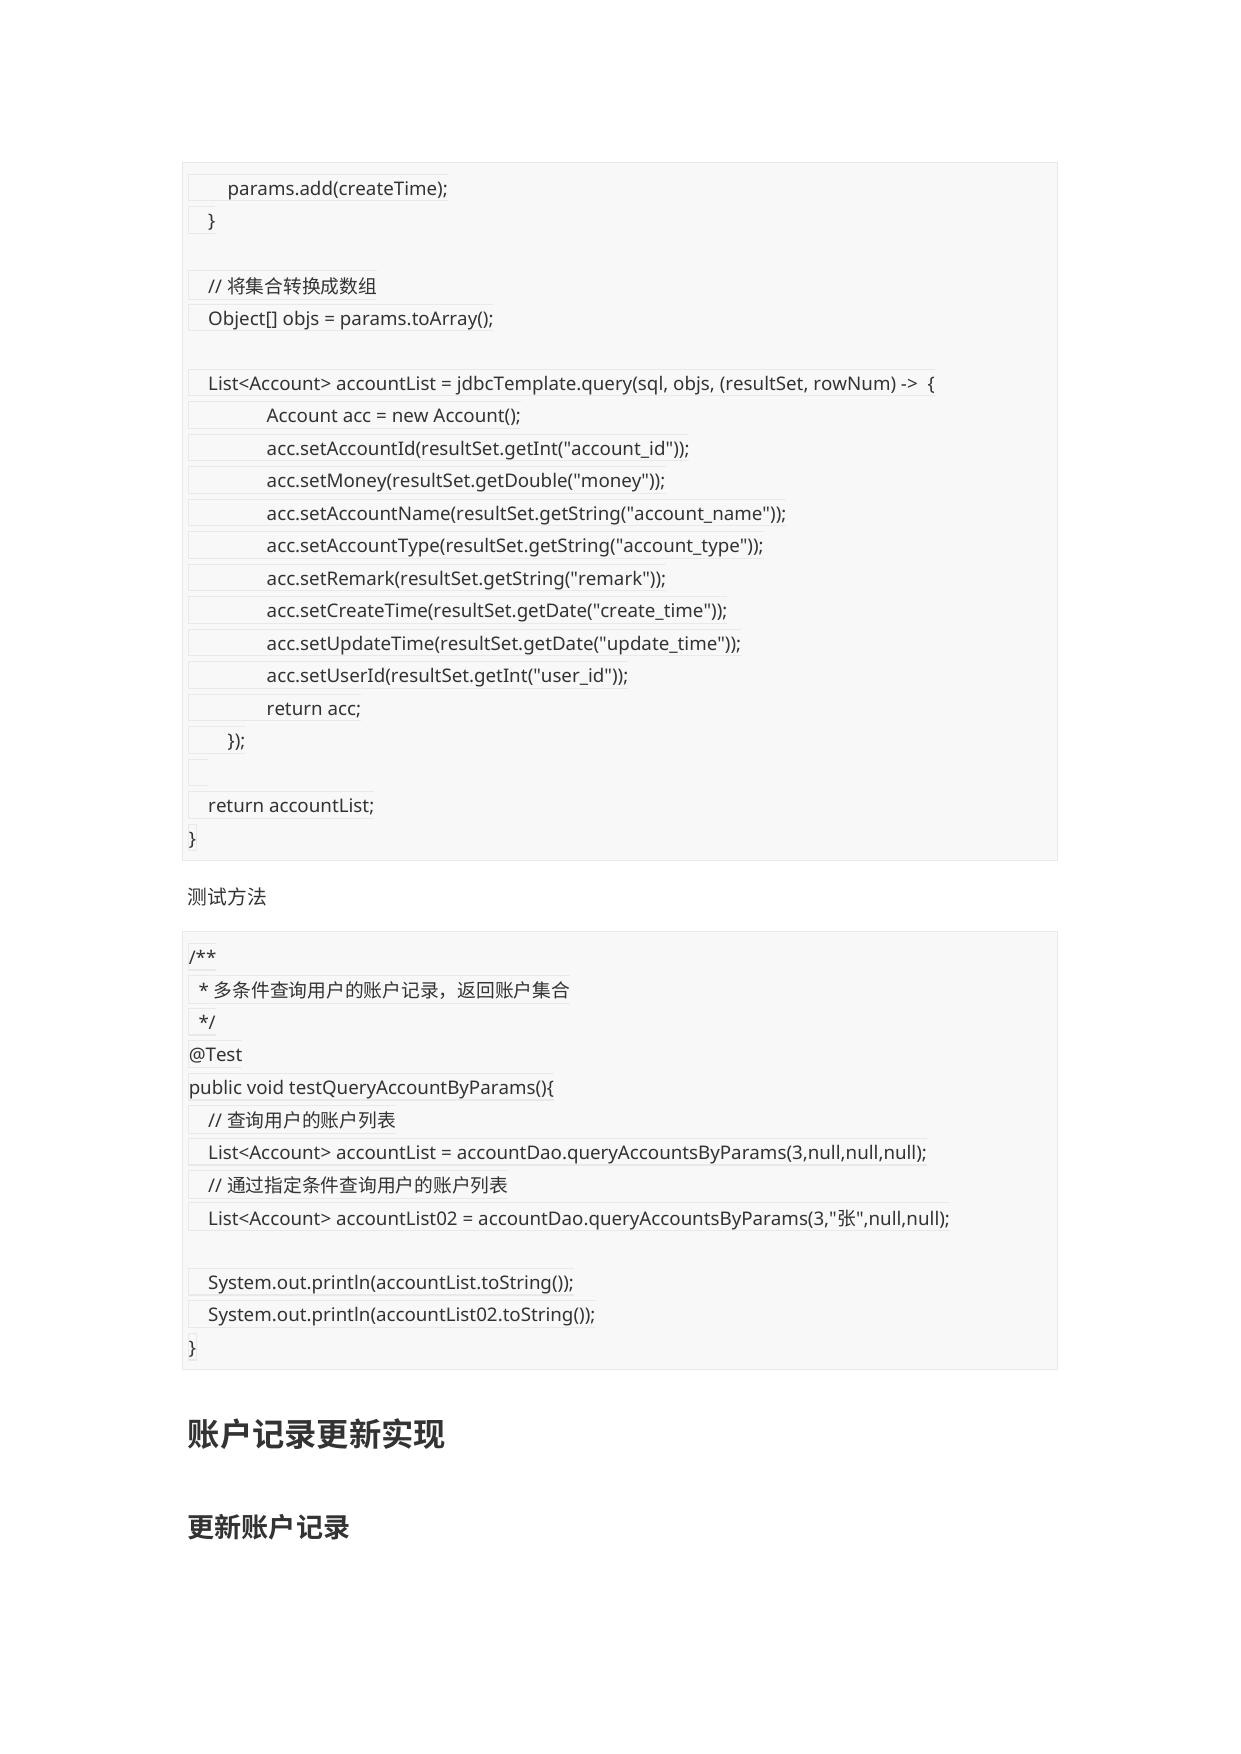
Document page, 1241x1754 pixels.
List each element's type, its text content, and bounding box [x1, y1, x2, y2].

subtitle 账户记录更新实现 [187, 1399, 1053, 1464]
text /** * 多条件查询用户的账户记录，返回账户集合 */ @Test public void testQueryAccountByParams(){ // 查询用户的账户列表 List<Account> accountList = accountDao.queryAccountsByParams(3,null,null,null); // 通过指定条件查询用户的账户列表 List<Account> accountList02 = accountDao.queryAccountsByParams(3,"张",null,null); System.out.println(accountList.toString()); System.out.println(accountList02.toString()); } [183, 932, 1057, 1369]
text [183, 163, 1057, 860]
text 测试方法 [187, 880, 1053, 912]
subtitle 更新账户记录 [187, 1494, 1053, 1559]
